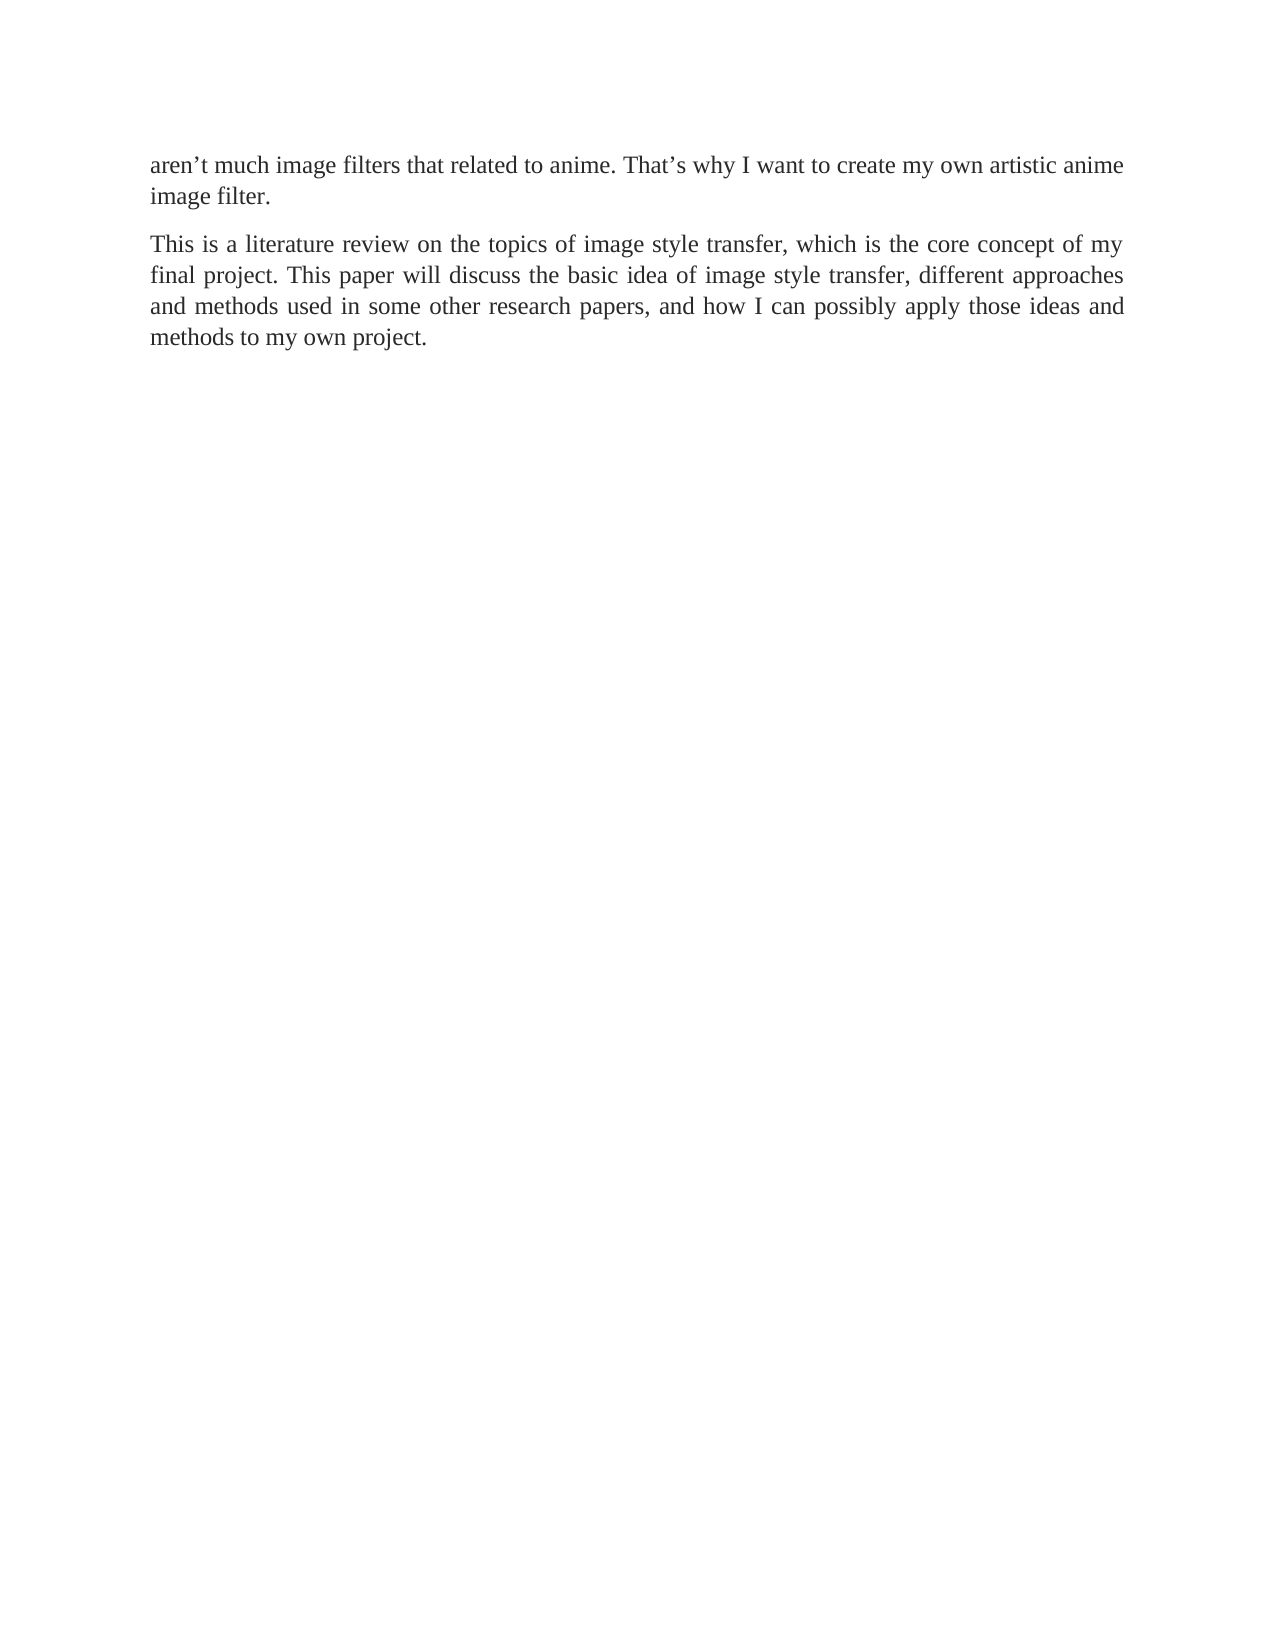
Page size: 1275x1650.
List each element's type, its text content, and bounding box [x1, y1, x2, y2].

text This is a literature review on the topics of image style transfer, which is the core concept of my final project. This paper will discuss the basic idea of image style transfer, different approaches and methods used in some other research papers, and how I can possibly apply those ideas and methods to my own project. [150, 319, 1125, 351]
text The reason why I’m proposing this project is very much related to my own hobbies. I’m a big anime fan and really appreciate the beautiful art style of the anime. I also like art and design, and my previous bachelor degree was architectural design. I had lots of experiences using different artistic image filters and always wonder how they were actually created. I also find there really aren’t much image filters that related to anime. That’s why I want to create my own artistic anime image filter. [150, 179, 1125, 210]
